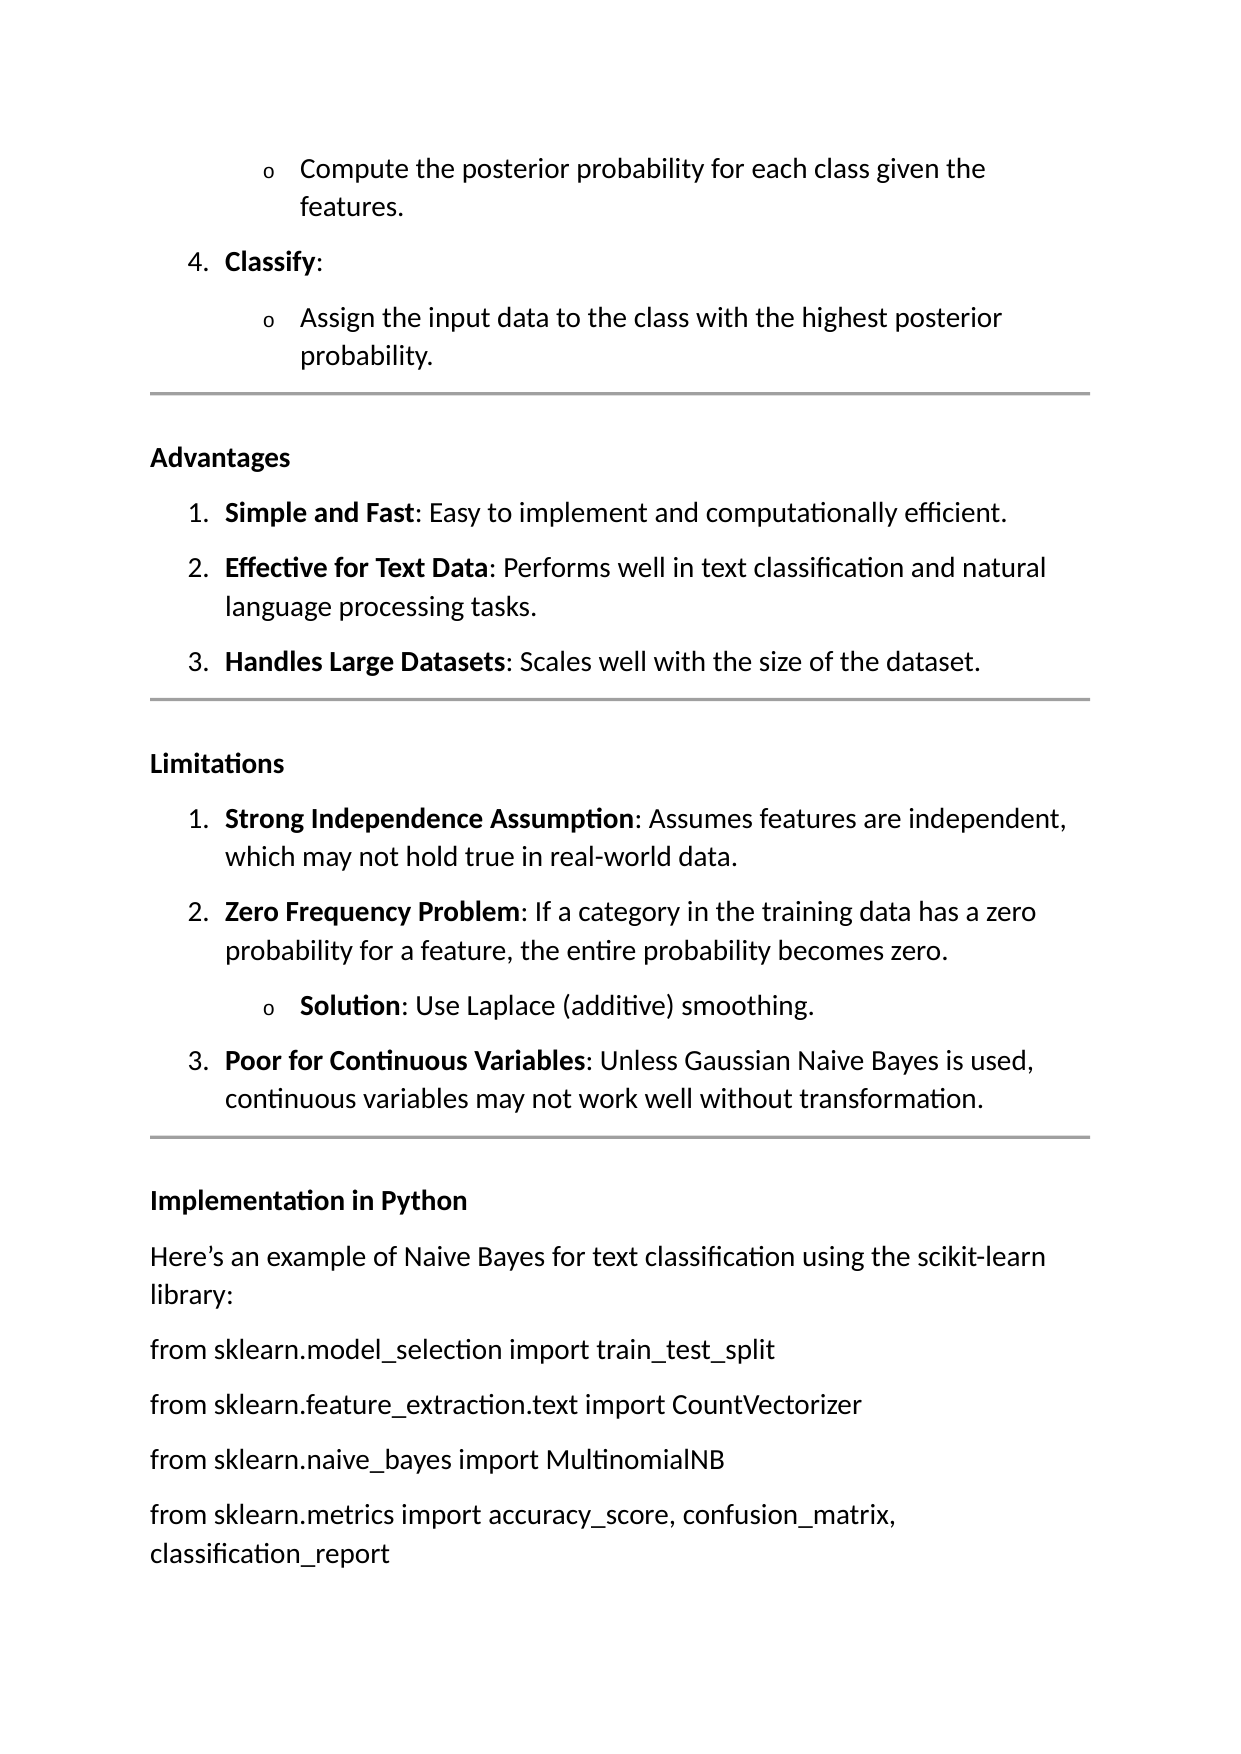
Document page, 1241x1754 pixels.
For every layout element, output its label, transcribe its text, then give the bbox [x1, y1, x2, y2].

list Effective for Text Data: Performs well in text classification and natural language processing tasks. [187, 549, 1090, 623]
list Handles Large Datasets: Scales well with the size of the dataset. [187, 643, 1090, 678]
list Classify: [187, 243, 1090, 279]
text from sklearn.model_selection import train_test_split [150, 1331, 1090, 1367]
list Poor for Continuous Variables: Unless Gaussian Naive Bayes is used, continuous variables may not work well without transformation. [187, 1042, 1090, 1116]
text from sklearn.naive_bayes import MultinomialNB [150, 1441, 1090, 1477]
list Solution: Use Laplace (additive) smoothing. [262, 987, 1090, 1023]
text Advantages [150, 439, 1090, 475]
text Here’s an example of Naive Bayes for text classification using the scikit-learn library: [150, 1238, 1090, 1312]
text from sklearn.metrics import accuracy_score, confusion_matrix, classification_report [150, 1496, 1090, 1571]
list Compute the posterior probability for each class given the features. [262, 150, 1090, 224]
list Simple and Fast: Easy to implement and computationally efficient. [187, 494, 1090, 530]
text from sklearn.feature_extraction.text import CountVectorizer [150, 1386, 1090, 1422]
list Assign the input data to the class with the highest posterior probability. [262, 299, 1090, 373]
text Implementation in Python [150, 1182, 1090, 1218]
text Limitations [150, 745, 1090, 780]
list Zero Frequency Problem: If a category in the training data has a zero probability for a feature, the entire probability becomes zero. [187, 893, 1090, 967]
list Strong Independence Assumption: Assumes features are independent, which may not hold true in real-world data. [187, 800, 1090, 874]
